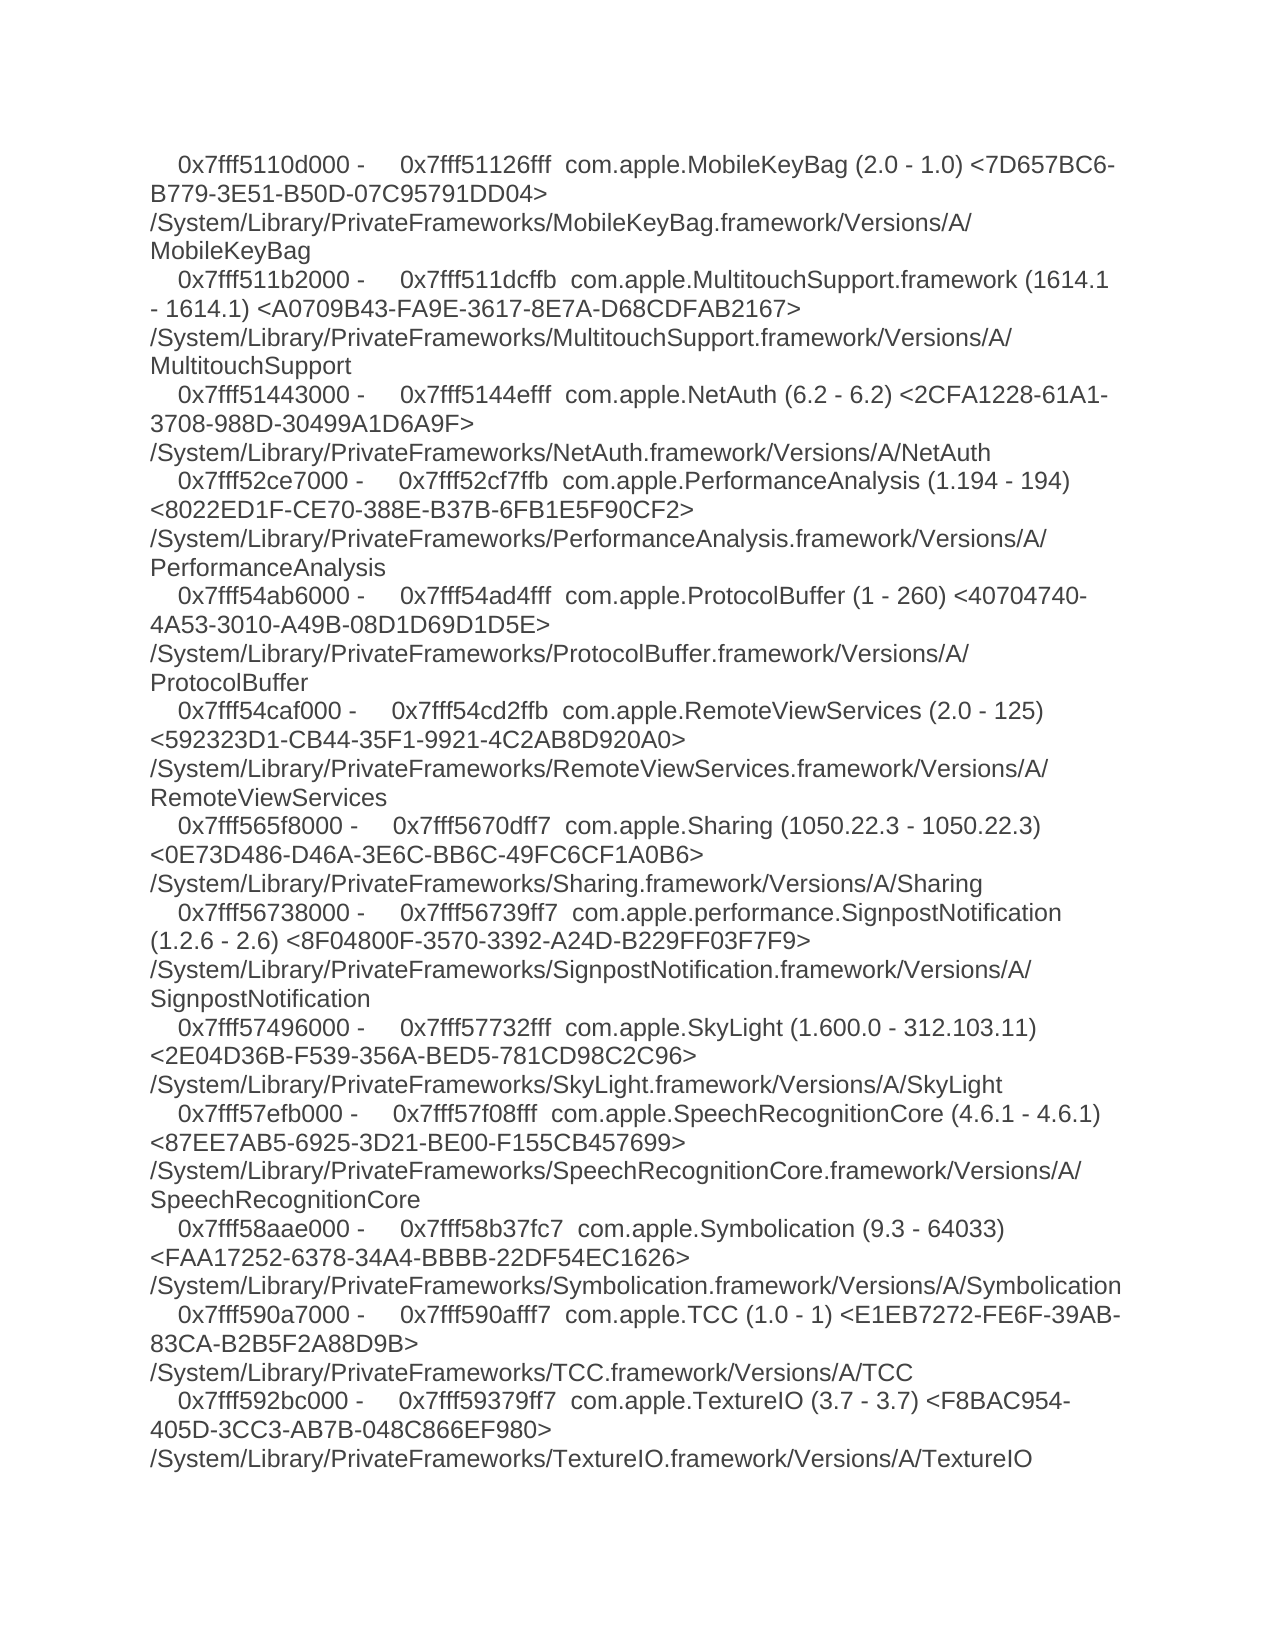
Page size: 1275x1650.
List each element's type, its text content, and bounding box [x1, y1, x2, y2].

text 0x7fff511b2000 - 0x7fff511dcffb com.apple.MultitouchSupport.framework (1614.1 - 1614.1) <A0709B43-FA9E-3617-8E7A-D68CDFAB2167> /System/Library/PrivateFrameworks/MultitouchSupport.framework/Versions/A/MultitouchSupport [150, 265, 1125, 380]
text 0x7fff590a7000 - 0x7fff590afff7 com.apple.TCC (1.0 - 1) <E1EB7272-FE6F-39AB-83CA-B2B5F2A88D9B> /System/Library/PrivateFrameworks/TCC.framework/Versions/A/TCC [150, 1300, 1125, 1386]
text 0x7fff56738000 - 0x7fff56739ff7 com.apple.performance.SignpostNotification (1.2.6 - 2.6) <8F04800F-3570-3392-A24D-B229FF03F7F9> /System/Library/PrivateFrameworks/SignpostNotification.framework/Versions/A/SignpostNotification [150, 897, 1125, 1012]
text 0x7fff58aae000 - 0x7fff58b37fc7 com.apple.Symbolication (9.3 - 64033) <FAA17252-6378-34A4-BBBB-22DF54EC1626> /System/Library/PrivateFrameworks/Symbolication.framework/Versions/A/Symbolication [150, 1214, 1125, 1300]
text 0x7fff592bc000 - 0x7fff59379ff7 com.apple.TextureIO (3.7 - 3.7) <F8BAC954-405D-3CC3-AB7B-048C866EF980> /System/Library/PrivateFrameworks/TextureIO.framework/Versions/A/TextureIO [150, 1386, 1125, 1472]
text 0x7fff57efb000 - 0x7fff57f08fff com.apple.SpeechRecognitionCore (4.6.1 - 4.6.1) <87EE7AB5-6925-3D21-BE00-F155CB457699> /System/Library/PrivateFrameworks/SpeechRecognitionCore.framework/Versions/A/SpeechRecognitionCore [150, 1099, 1125, 1214]
text 0x7fff52ce7000 - 0x7fff52cf7ffb com.apple.PerformanceAnalysis (1.194 - 194) <8022ED1F-CE70-388E-B37B-6FB1E5F90CF2> /System/Library/PrivateFrameworks/PerformanceAnalysis.framework/Versions/A/PerformanceAnalysis [150, 466, 1125, 581]
text 0x7fff5110d000 - 0x7fff51126fff com.apple.MobileKeyBag (2.0 - 1.0) <7D657BC6-B779-3E51-B50D-07C95791DD04> /System/Library/PrivateFrameworks/MobileKeyBag.framework/Versions/A/MobileKeyBag [150, 150, 1125, 265]
text 0x7fff54ab6000 - 0x7fff54ad4fff com.apple.ProtocolBuffer (1 - 260) <40704740-4A53-3010-A49B-08D1D69D1D5E> /System/Library/PrivateFrameworks/ProtocolBuffer.framework/Versions/A/ProtocolBuffer [150, 581, 1125, 696]
text 0x7fff57496000 - 0x7fff57732fff com.apple.SkyLight (1.600.0 - 312.103.11) <2E04D36B-F539-356A-BED5-781CD98C2C96> /System/Library/PrivateFrameworks/SkyLight.framework/Versions/A/SkyLight [150, 1012, 1125, 1099]
text 0x7fff565f8000 - 0x7fff5670dff7 com.apple.Sharing (1050.22.3 - 1050.22.3) <0E73D486-D46A-3E6C-BB6C-49FC6CF1A0B6> /System/Library/PrivateFrameworks/Sharing.framework/Versions/A/Sharing [150, 811, 1125, 897]
text 0x7fff54caf000 - 0x7fff54cd2ffb com.apple.RemoteViewServices (2.0 - 125) <592323D1-CB44-35F1-9921-4C2AB8D920A0> /System/Library/PrivateFrameworks/RemoteViewServices.framework/Versions/A/RemoteViewServices [150, 696, 1125, 811]
text 0x7fff51443000 - 0x7fff5144efff com.apple.NetAuth (6.2 - 6.2) <2CFA1228-61A1-3708-988D-30499A1D6A9F> /System/Library/PrivateFrameworks/NetAuth.framework/Versions/A/NetAuth [150, 380, 1125, 466]
